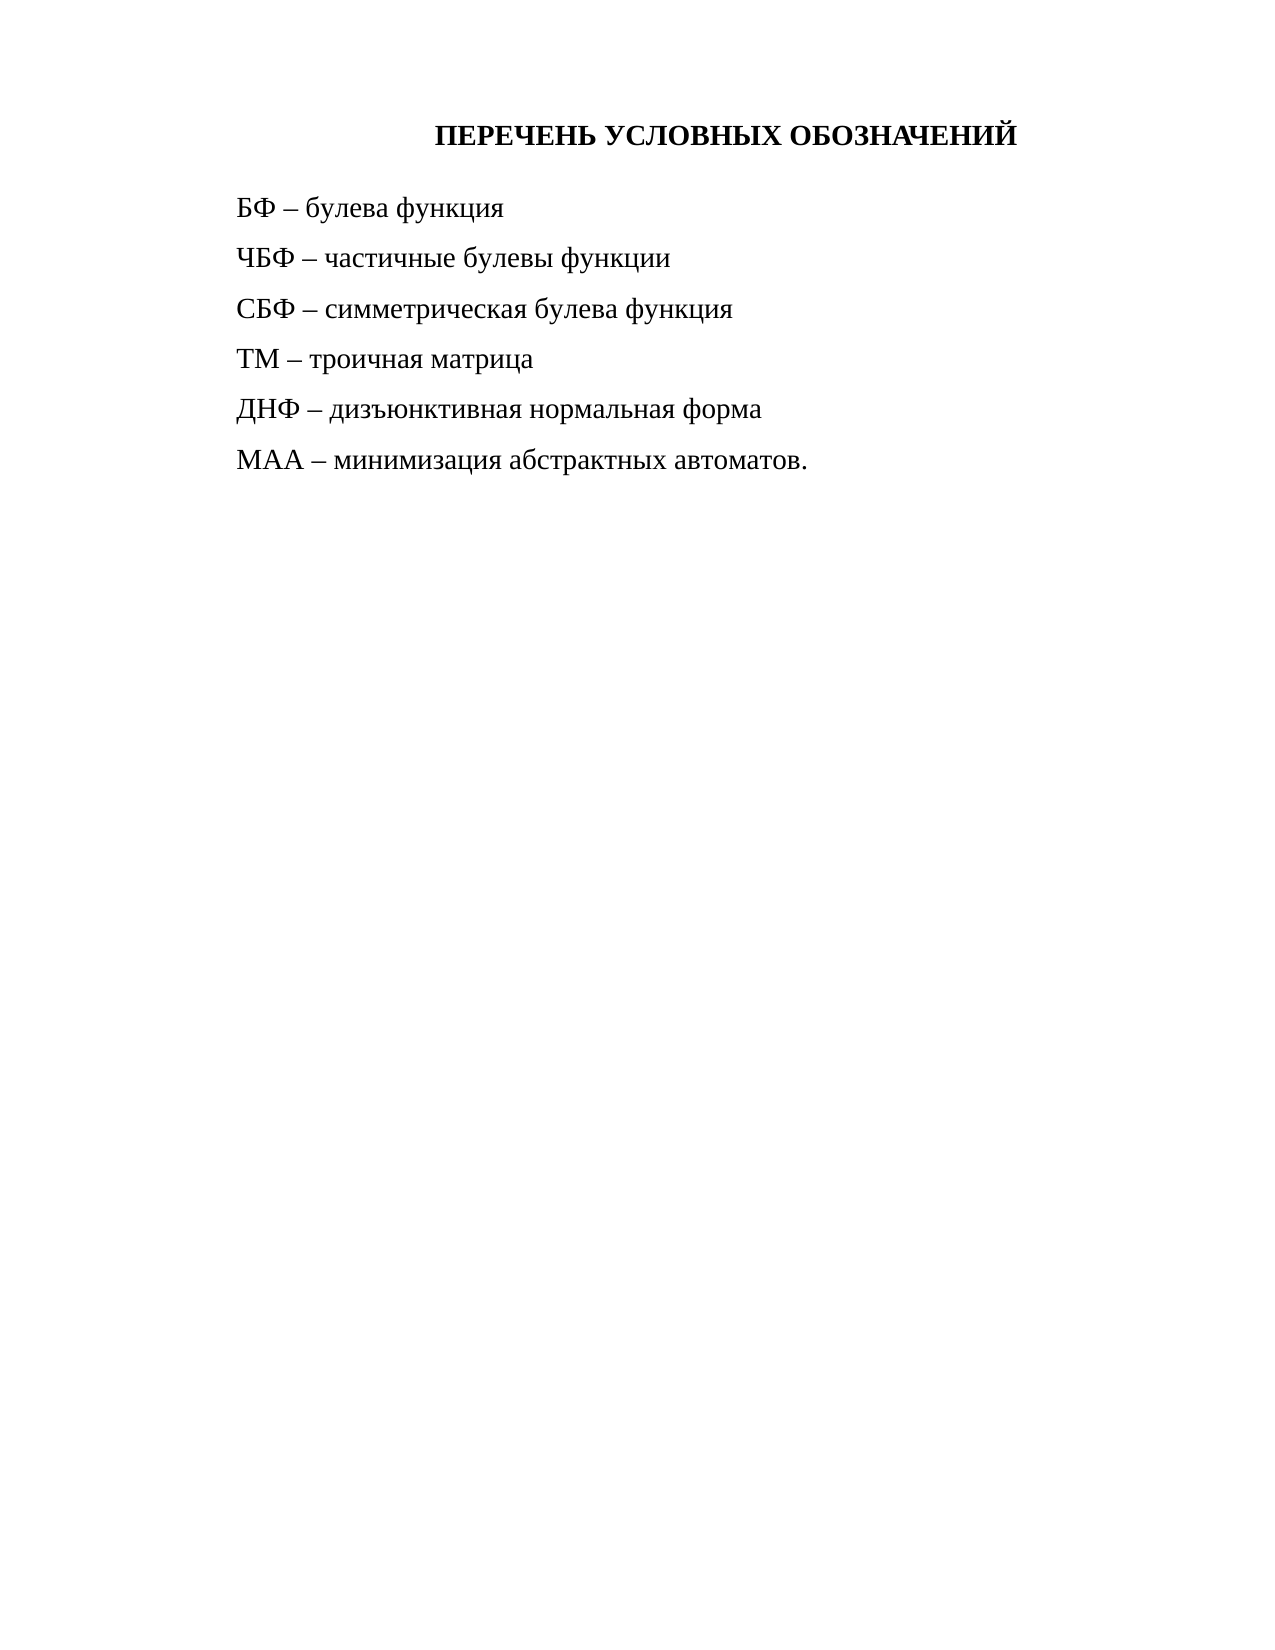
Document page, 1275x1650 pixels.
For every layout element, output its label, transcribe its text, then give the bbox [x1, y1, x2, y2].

text ДНФ – дизъюнктивная нормальная форма [177, 391, 1216, 425]
text МАА – минимизация абстрактных автоматов. [177, 442, 1216, 475]
subtitle ПЕРЕЧЕНЬ УСЛОВНЫХ ОБОЗНАЧЕНИЙ [177, 118, 1216, 152]
text ЧБФ – частичные булевы функции [177, 241, 1216, 274]
text БФ – булева функция [177, 190, 1216, 224]
text ТМ – троичная матрица [177, 341, 1216, 375]
text СБФ – симметрическая булева функция [177, 291, 1216, 324]
